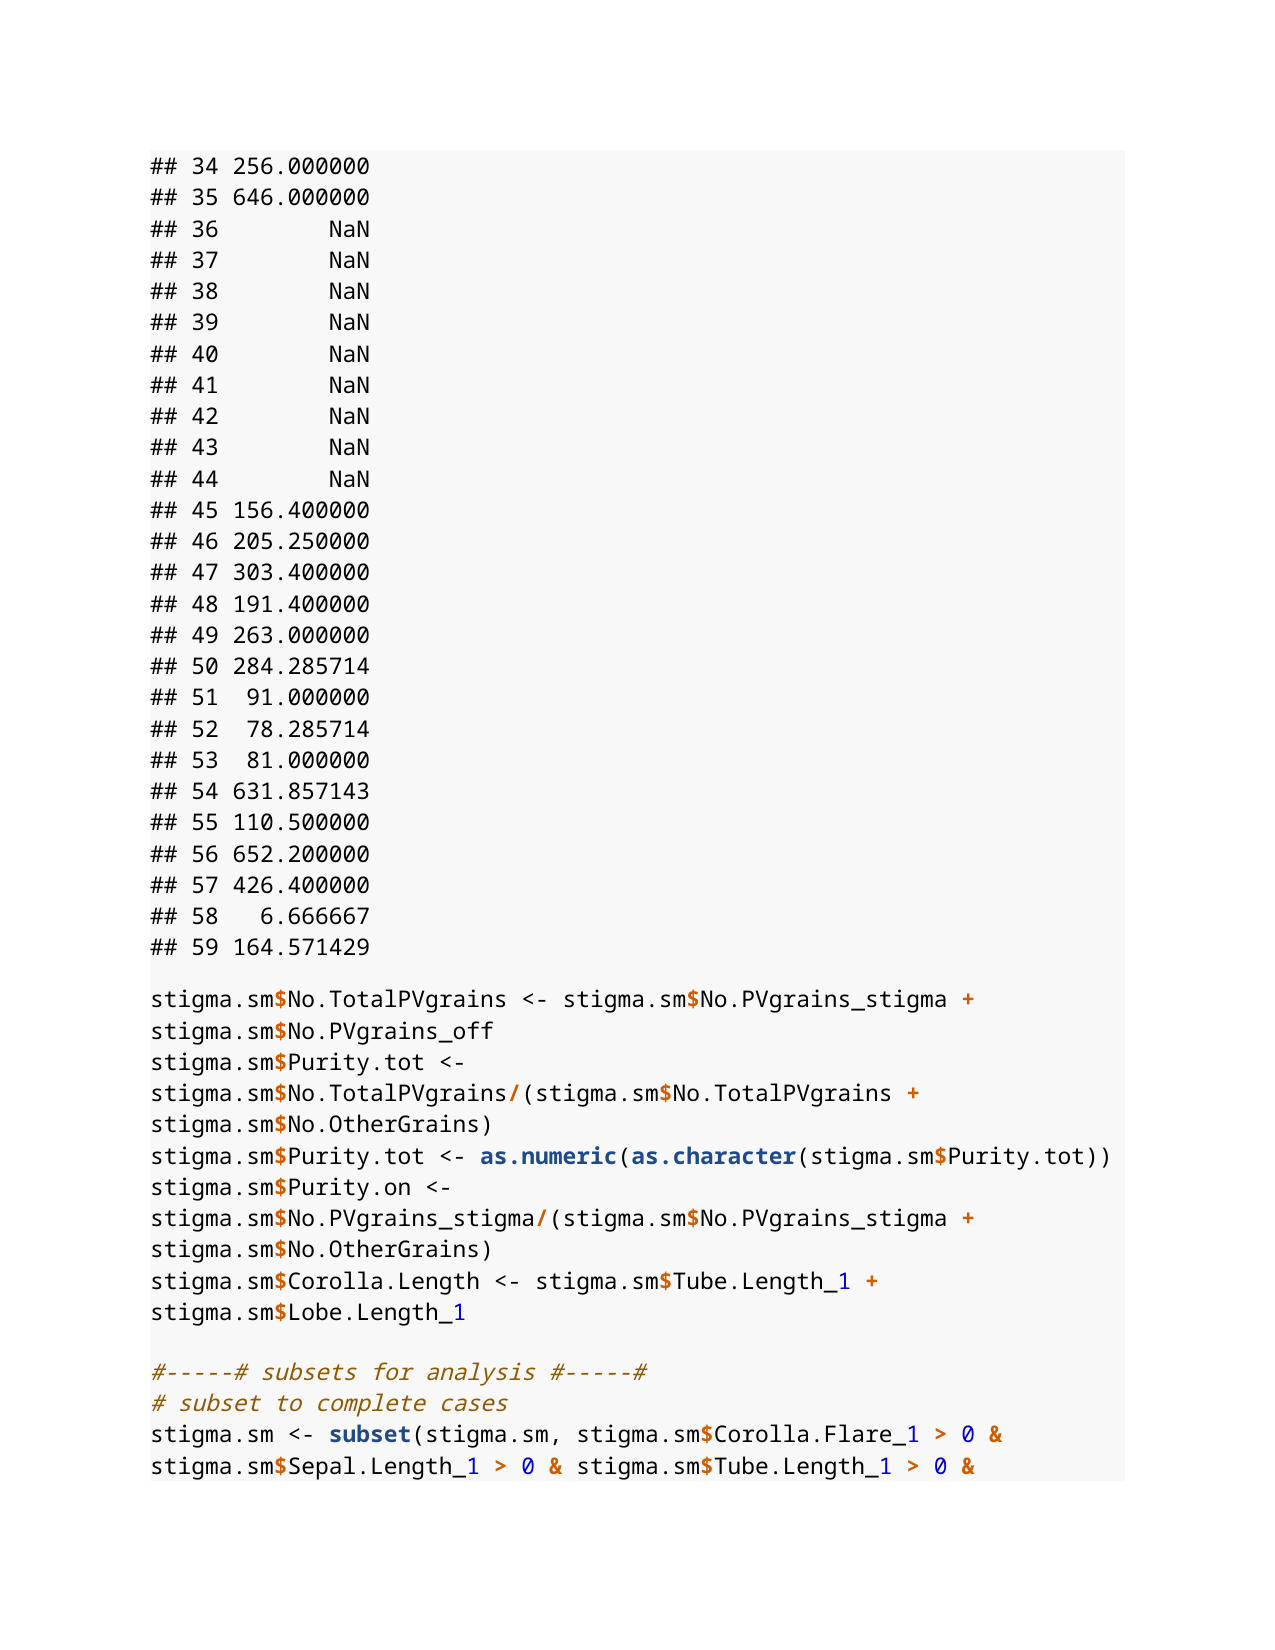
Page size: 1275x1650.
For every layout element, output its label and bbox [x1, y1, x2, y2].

text [150, 150, 1125, 962]
text [150, 983, 1125, 1481]
